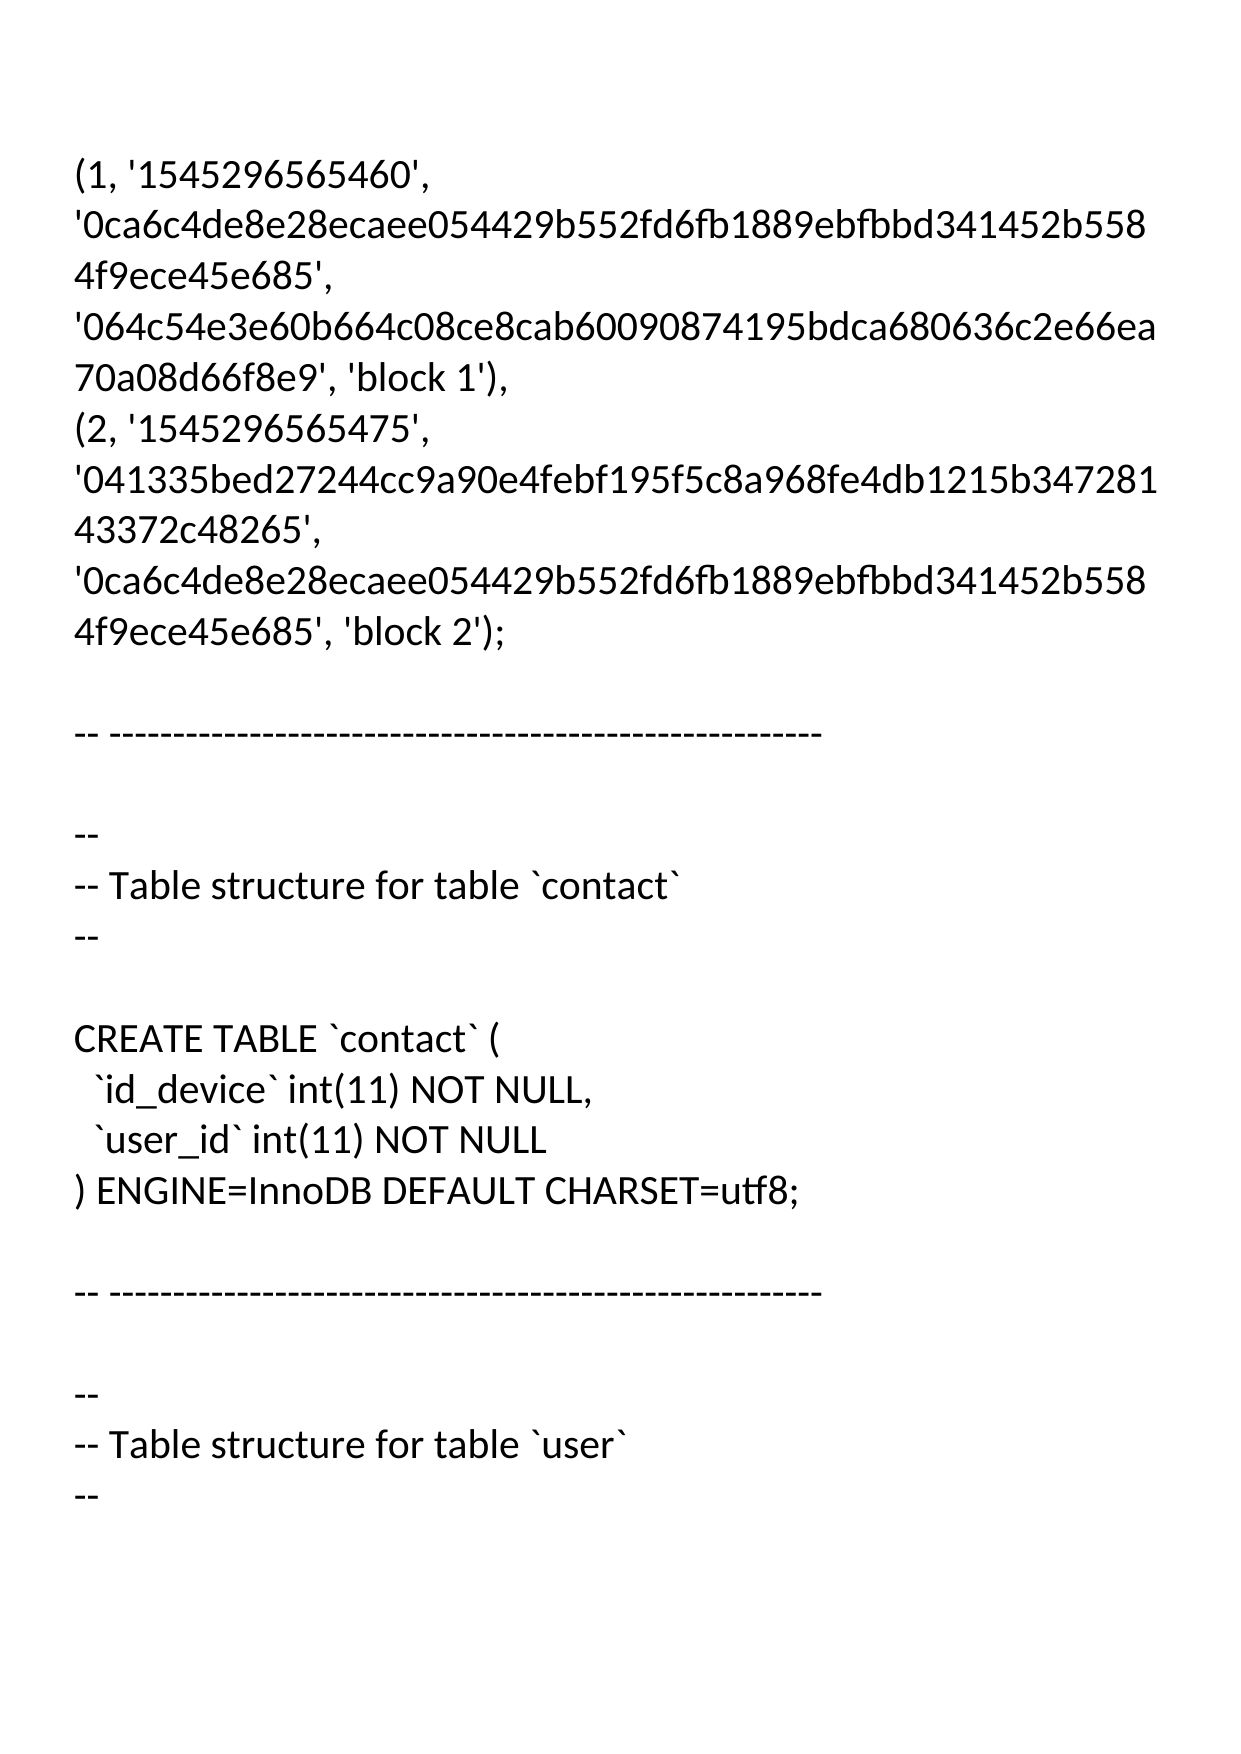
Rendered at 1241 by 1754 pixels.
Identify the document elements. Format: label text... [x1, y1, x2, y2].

text -- [74, 1368, 1167, 1418]
text -- -------------------------------------------------------- [74, 707, 1167, 758]
text CREATE TABLE `contact` ( [74, 1012, 1167, 1063]
text ) ENGINE=InnoDB DEFAULT CHARSET=utf8; [74, 1164, 1167, 1215]
text `id_device` int(11) NOT NULL, [74, 1063, 1167, 1113]
text -- [74, 910, 1167, 961]
text -- [74, 1469, 1167, 1520]
text (2, '1545296565475', '041335bed27244cc9a90e4febf195f5c8a968fe4db1215b34728143372c48265', '0ca6c4de8e28ecaee054429b552fd6fb1889ebfbbd341452b5584f9ece45e685', 'block 2'); [74, 402, 1167, 656]
text -- Table structure for table `user` [74, 1418, 1167, 1469]
text (1, '1545296565460', '0ca6c4de8e28ecaee054429b552fd6fb1889ebfbbd341452b5584f9ece45e685', '064c54e3e60b664c08ce8cab60090874195bdca680636c2e66ea70a08d66f8e9', 'block 1'), [74, 148, 1167, 402]
text `user_id` int(11) NOT NULL [74, 1113, 1167, 1164]
text -- [74, 808, 1167, 859]
text -- -------------------------------------------------------- [74, 1266, 1167, 1317]
text -- Table structure for table `contact` [74, 859, 1167, 910]
